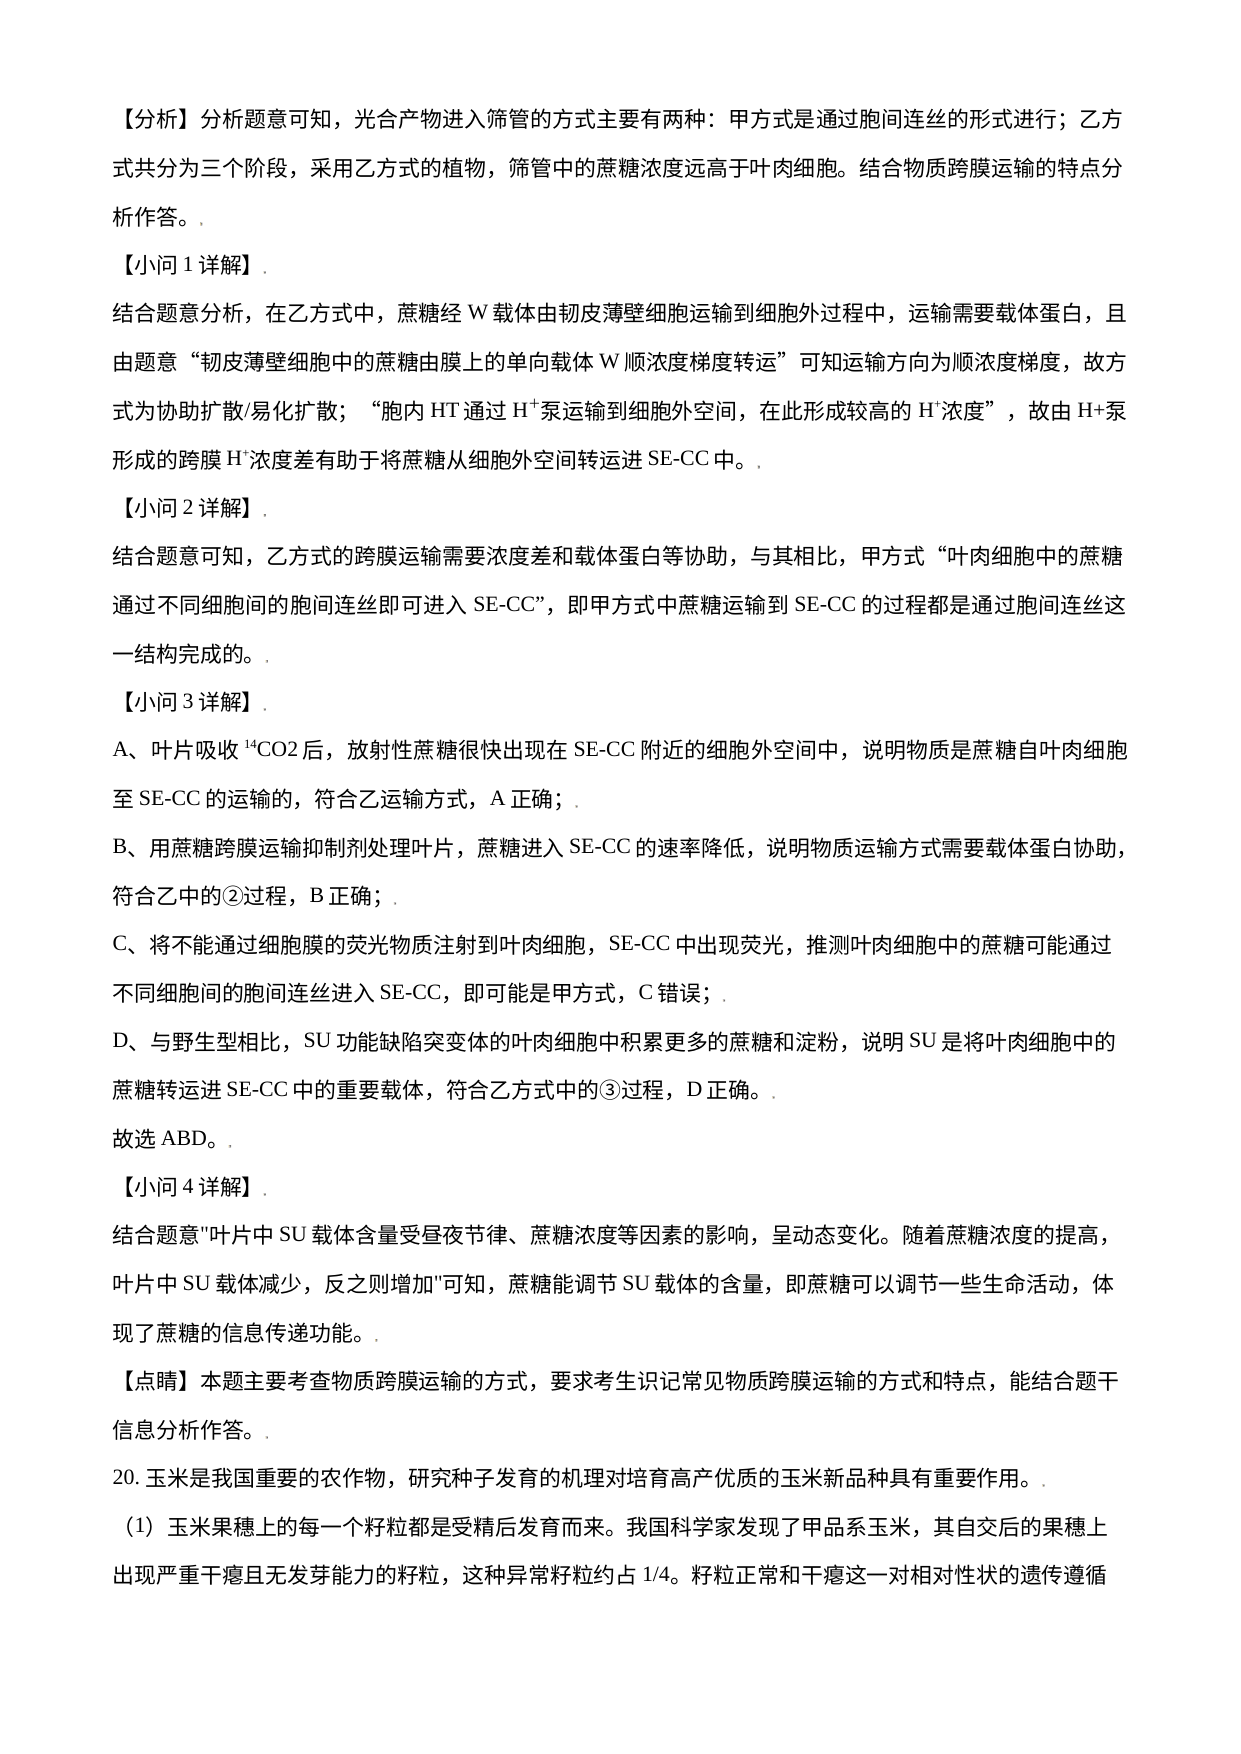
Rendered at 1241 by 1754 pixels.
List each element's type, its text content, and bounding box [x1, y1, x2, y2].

text D、与野生型相比，SU功能缺陷突变体的叶肉细胞中积累更多的蔗糖和淀粉，说明SU是将叶肉细胞中的蔗糖转运进SE-CC中的重要载体，符合乙方式中的③过程，D正确。 [112, 1024, 1128, 1106]
text 故选ABD。 [112, 1121, 1128, 1154]
text 【点睛】本题主要考查物质跨膜运输的方式，要求考生识记常见物质跨膜运输的方式和特点，能结合题干信息分析作答。 [112, 1364, 1128, 1445]
text 【小问2详解】 [112, 491, 1128, 523]
text 【小问4详解】 [112, 1170, 1128, 1202]
text C、将不能通过细胞膜的荧光物质注射到叶肉细胞，SE-CC中出现荧光，推测叶肉细胞中的蔗糖可能通过不同细胞间的胞间连丝进入SE-CC，即可能是甲方式，C错误； [112, 927, 1128, 1008]
text 结合题意分析，在乙方式中，蔗糖经W载体由韧皮薄壁细胞运输到细胞外过程中，运输需要载体蛋白，且由题意“韧皮薄壁细胞中的蔗糖由膜上的单向载体W顺浓度梯度转运”可知运输方向为顺浓度梯度，故方式为协助扩散/易化扩散；“胞内HT通过H＋泵运输到细胞外空间，在此形成较高的H+浓度”，故由H+泵形成的跨膜H+浓度差有助于将蔗糖从细胞外空间转运进SE-CC中。 [112, 296, 1128, 475]
text 【分析】分析题意可知，光合产物进入筛管的方式主要有两种：甲方式是通过胞间连丝的形式进行；乙方式共分为三个阶段，采用乙方式的植物，筛管中的蔗糖浓度远高于叶肉细胞。结合物质跨膜运输的特点分析作答。 [112, 102, 1128, 232]
text 【小问3详解】 [112, 685, 1128, 717]
text 【小问1详解】 [112, 248, 1128, 280]
text 结合题意"叶片中SU载体含量受昼夜节律、蔗糖浓度等因素的影响，呈动态变化。随着蔗糖浓度的提高，叶片中SU载体减少，反之则增加"可知，蔗糖能调节SU载体的含量，即蔗糖可以调节一些生命活动，体现了蔗糖的信息传递功能。 [112, 1218, 1128, 1348]
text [112, 1509, 1128, 1591]
text 结合题意可知，乙方式的跨膜运输需要浓度差和载体蛋白等协助，与其相比，甲方式“叶肉细胞中的蔗糖通过不同细胞间的胞间连丝即可进入SE-CC”，即甲方式中蔗糖运输到SE-CC的过程都是通过胞间连丝这一结构完成的。 [112, 539, 1128, 669]
text B、用蔗糖跨膜运输抑制剂处理叶片，蔗糖进入SE-CC的速率降低，说明物质运输方式需要载体蛋白协助，符合乙中的②过程，B正确； [112, 830, 1128, 911]
text A、叶片吸收14CO2后，放射性蔗糖很快出现在SE-CC附近的细胞外空间中，说明物质是蔗糖自叶肉细胞至SE-CC的运输的，符合乙运输方式，A正确； [112, 733, 1128, 814]
text 20. 玉米是我国重要的农作物，研究种子发育的机理对培育高产优质的玉米新品种具有重要作用。 [112, 1461, 1128, 1493]
